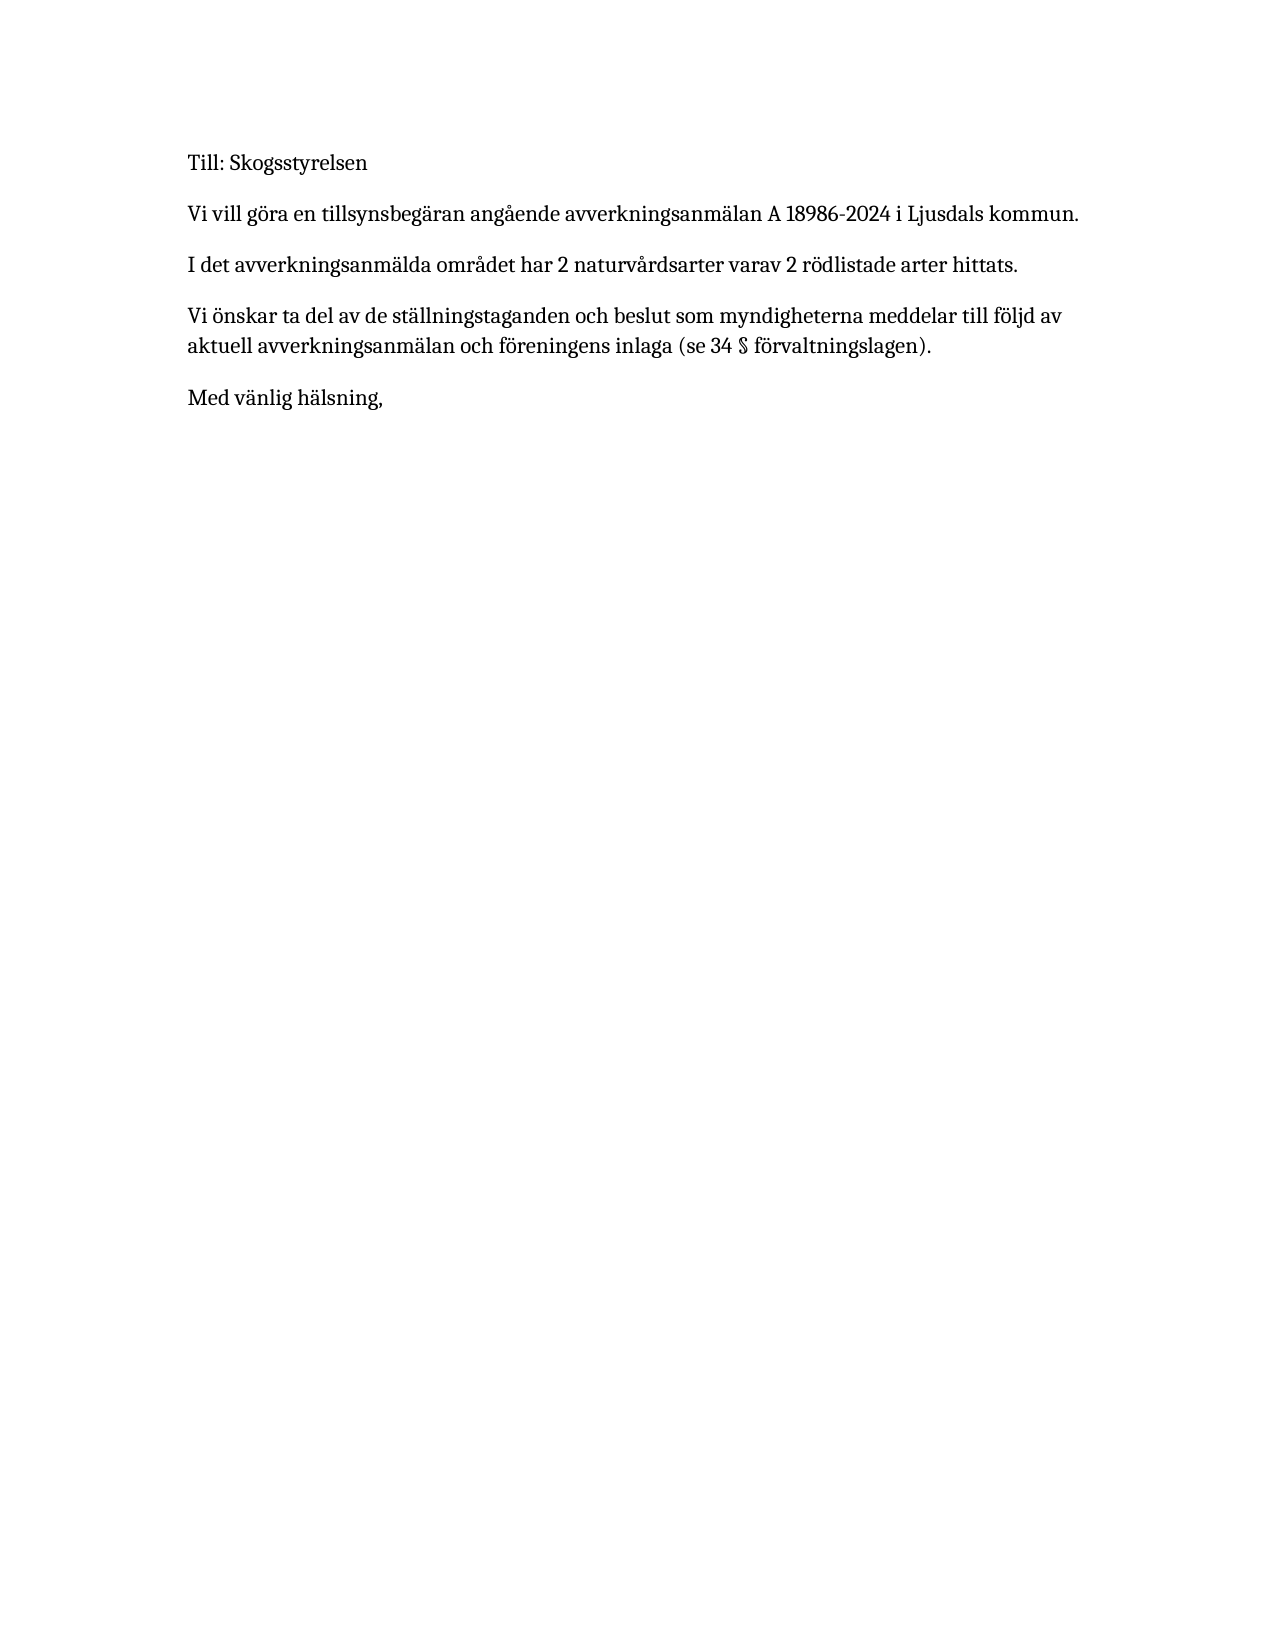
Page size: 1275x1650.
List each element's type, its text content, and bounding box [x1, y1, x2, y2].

text Vi önskar ta del av de ställningstaganden och beslut som myndigheterna meddelar till följd av aktuell avverkningsanmälan och föreningens inlaga (se 34 § förvaltningslagen). [187, 303, 1087, 360]
text Med vänlig hälsning, [187, 384, 1087, 441]
text I det avverkningsanmälda området har 2 naturvårdsarter varav 2 rödlistade arter hittats. [187, 252, 1087, 278]
text Till: Skogsstyrelsen [187, 150, 1087, 176]
text Vi vill göra en tillsynsbegäran angående avverkningsanmälan A 18986-2024 i Ljusdals kommun. [187, 201, 1087, 227]
